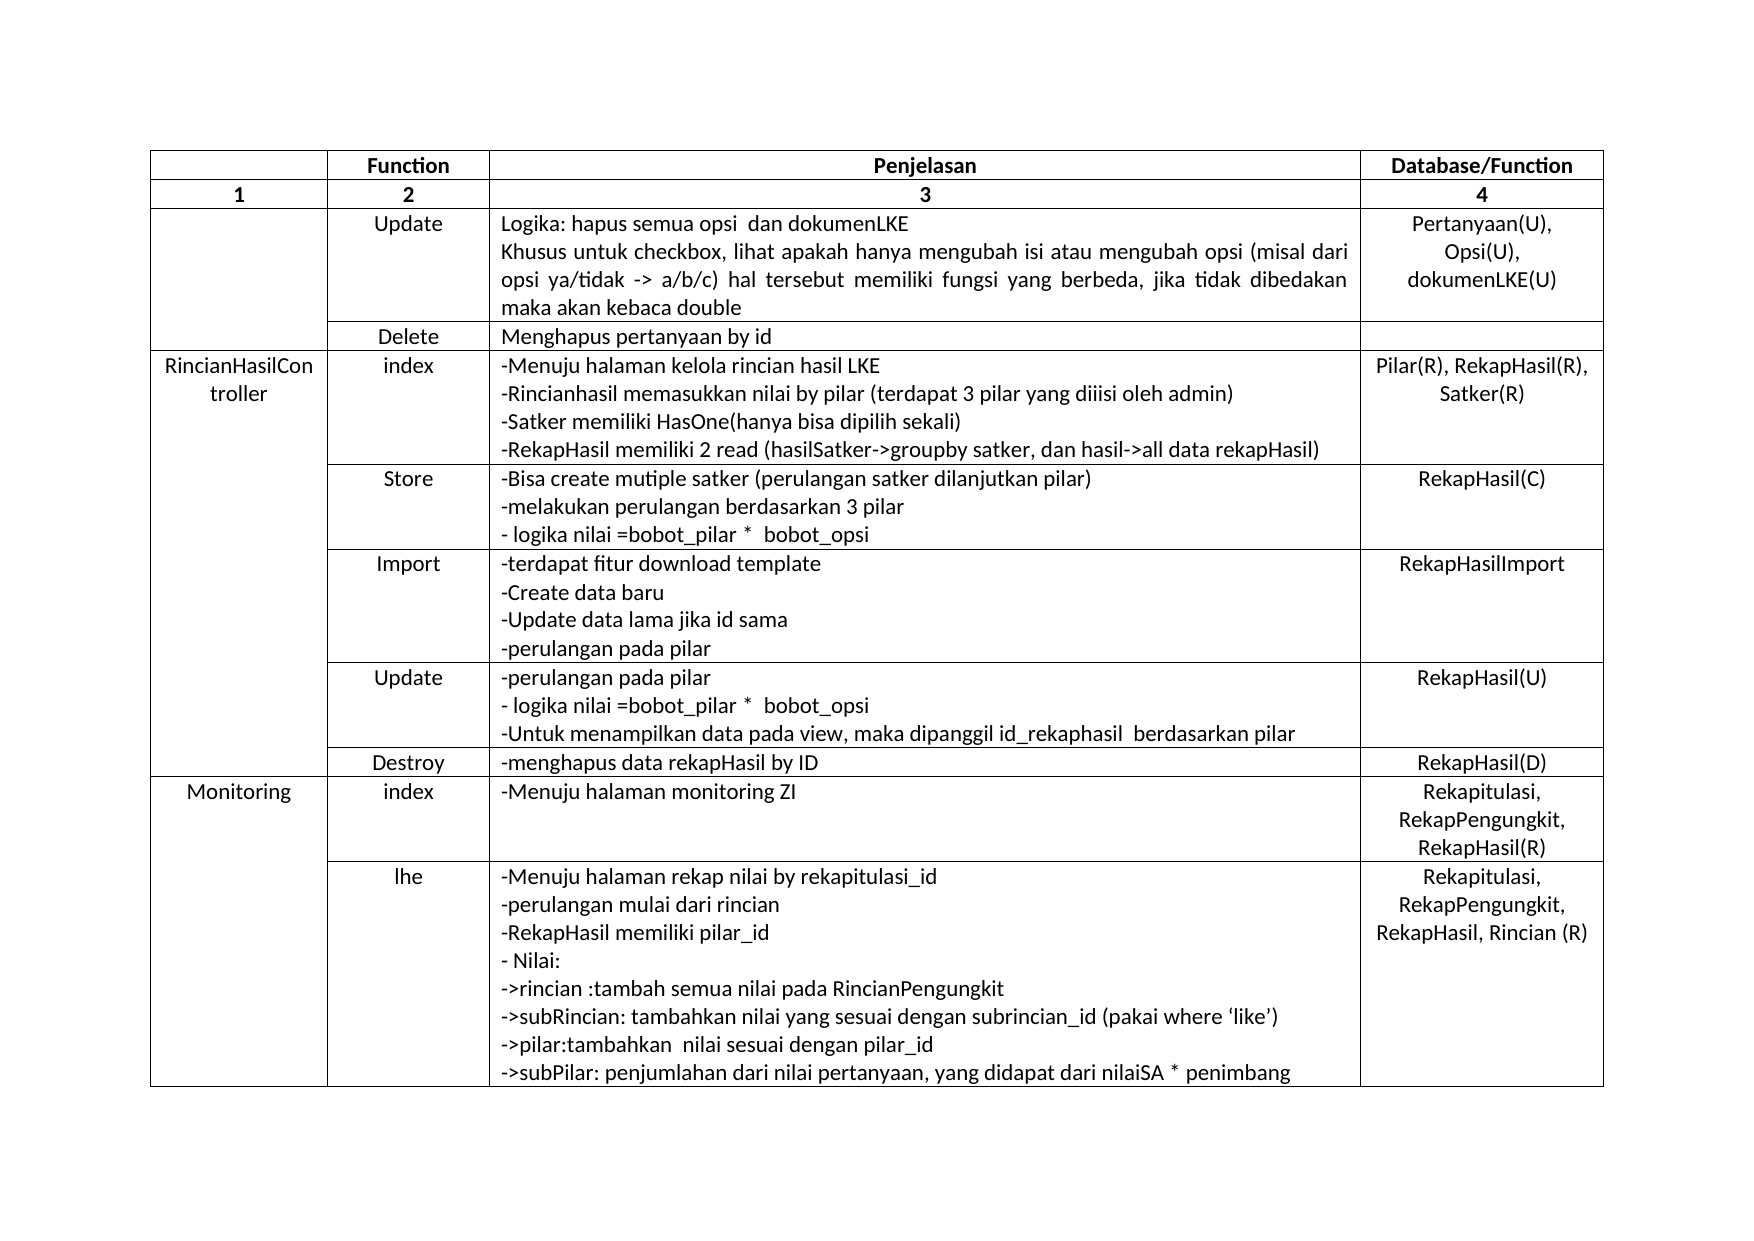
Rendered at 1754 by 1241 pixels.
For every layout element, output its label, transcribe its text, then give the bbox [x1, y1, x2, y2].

table_cell Monitoring [151, 777, 327, 1086]
table_cell -terdapat fitur download template -Create data baru -Update data lama jika id sama -perulangan pada pilar [490, 550, 1360, 662]
table_cell Delete [328, 322, 489, 350]
table_cell RekapHasil(U) [1361, 663, 1603, 747]
table_cell -perulangan pada pilar - logika nilai =bobot_pilar * bobot_opsi -Untuk menampilkan data pada view, maka dipanggil id_rekaphasil berdasarkan pilar [490, 663, 1360, 747]
table_cell Store [328, 465, 489, 548]
table_cell Import [328, 550, 489, 662]
table_cell index [328, 777, 489, 861]
table_cell Update [328, 663, 489, 747]
table_cell RekapHasilImport [1361, 550, 1603, 662]
table_cell Pertanyaan(U), Opsi(U), dokumenLKE(U) [1361, 209, 1603, 321]
table_cell 1 [151, 180, 327, 208]
table_cell -Bisa create mutiple satker (perulangan satker dilanjutkan pilar) -melakukan perulangan berdasarkan 3 pilar - logika nilai =bobot_pilar * bobot_opsi [490, 465, 1360, 548]
table_cell 3 [490, 180, 1360, 208]
table_cell Destroy [328, 748, 489, 776]
table_cell Update [328, 209, 489, 321]
table_cell Menghapus pertanyaan by id [490, 322, 1360, 350]
table_cell lhe [328, 862, 489, 1086]
table_cell 2 [328, 180, 489, 208]
table_cell RekapHasil(D) [1361, 748, 1603, 776]
table_header Function [328, 151, 489, 179]
table_cell RekapHasil(C) [1361, 465, 1603, 548]
table_header [151, 151, 327, 179]
table_header Database/Function [1361, 151, 1603, 179]
table_cell index [328, 351, 489, 463]
table_cell 4 [1361, 180, 1603, 208]
table_cell Pilar(R), RekapHasil(R), Satker(R) [1361, 351, 1603, 463]
table_cell Rekapitulasi, RekapPengungkit, RekapHasil, Rincian (R) [1361, 862, 1603, 1086]
table_header Penjelasan [490, 151, 1360, 179]
table_cell [1361, 322, 1603, 350]
table_cell RincianHasilController [151, 351, 327, 776]
table_cell Rekapitulasi, RekapPengungkit, RekapHasil(R) [1361, 777, 1603, 861]
table_cell Logika: hapus semua opsi dan dokumenLKE Khusus untuk checkbox, lihat apakah hanya mengubah isi atau mengubah opsi (misal dari opsi ya/tidak -> a/b/c) hal tersebut memiliki fungsi yang berbeda, jika tidak dibedakan maka akan kebaca double [490, 209, 1360, 321]
table_cell -Menuju halaman monitoring ZI [490, 777, 1360, 861]
table_cell -Menuju halaman kelola rincian hasil LKE -Rincianhasil memasukkan nilai by pilar (terdapat 3 pilar yang diiisi oleh admin) -Satker memiliki HasOne(hanya bisa dipilih sekali) -RekapHasil memiliki 2 read (hasilSatker->groupby satker, dan hasil->all data rekapHasil) [490, 351, 1360, 463]
table_cell -menghapus data rekapHasil by ID [490, 748, 1360, 776]
